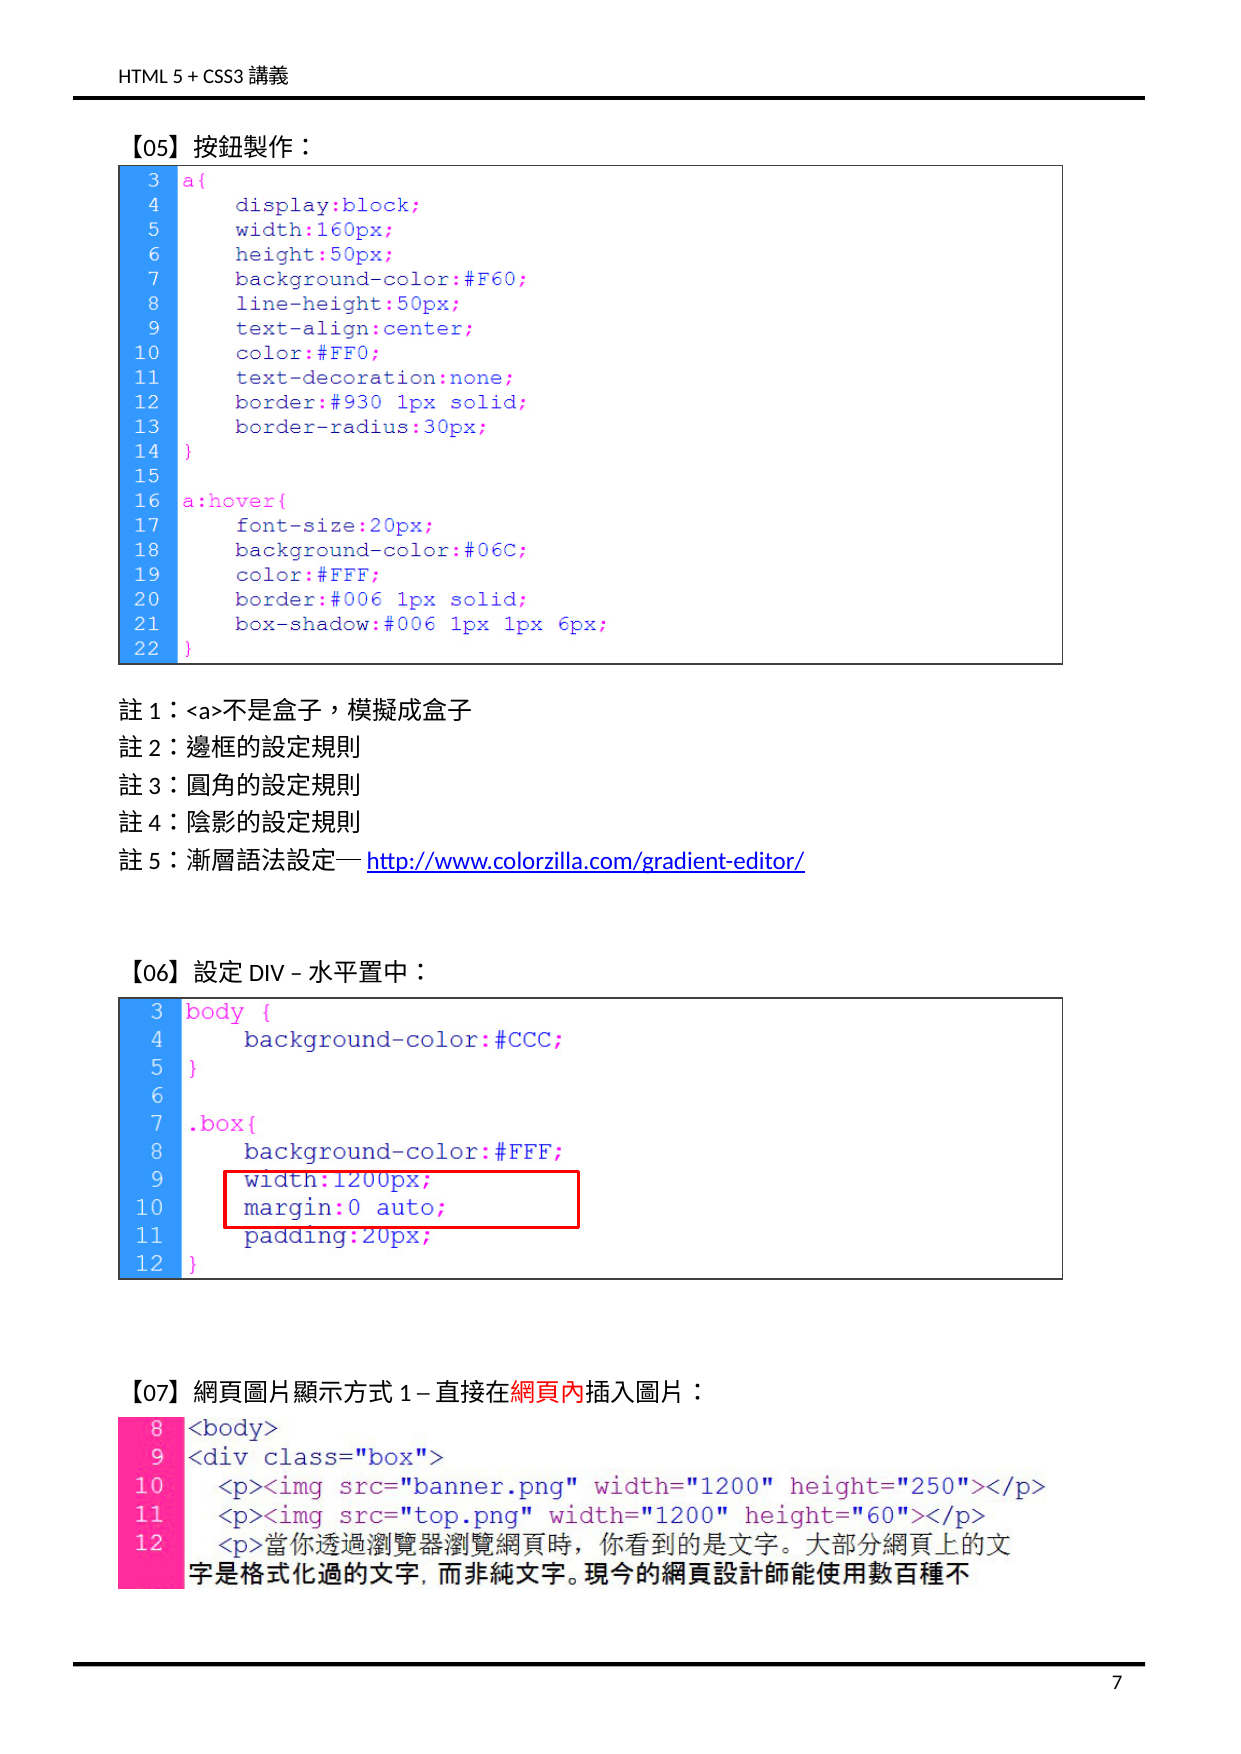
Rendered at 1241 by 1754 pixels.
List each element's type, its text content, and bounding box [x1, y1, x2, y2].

picture [120, 999, 610, 1278]
picture [118, 1417, 1063, 1589]
picture [120, 166, 679, 663]
text 註2：邊框的設定規則 [118, 727, 1122, 764]
text 【05】按鈕製作： [118, 127, 1122, 164]
text 註4：陰影的設定規則 [118, 802, 1122, 839]
text 註1：<a>不是盒子，模擬成盒子 [118, 689, 1122, 727]
text 註3：圓角的設定規則 [118, 764, 1122, 802]
text 註5：漸層語法設定─ http://www.colorzilla.com/gradient-editor/ [118, 839, 1122, 877]
text 【06】設定DIV – 水平置中： [118, 952, 1122, 989]
text 【07】網頁圖片顯示方式1 ─ 直接在網頁內插入圖片： [118, 1372, 1122, 1409]
